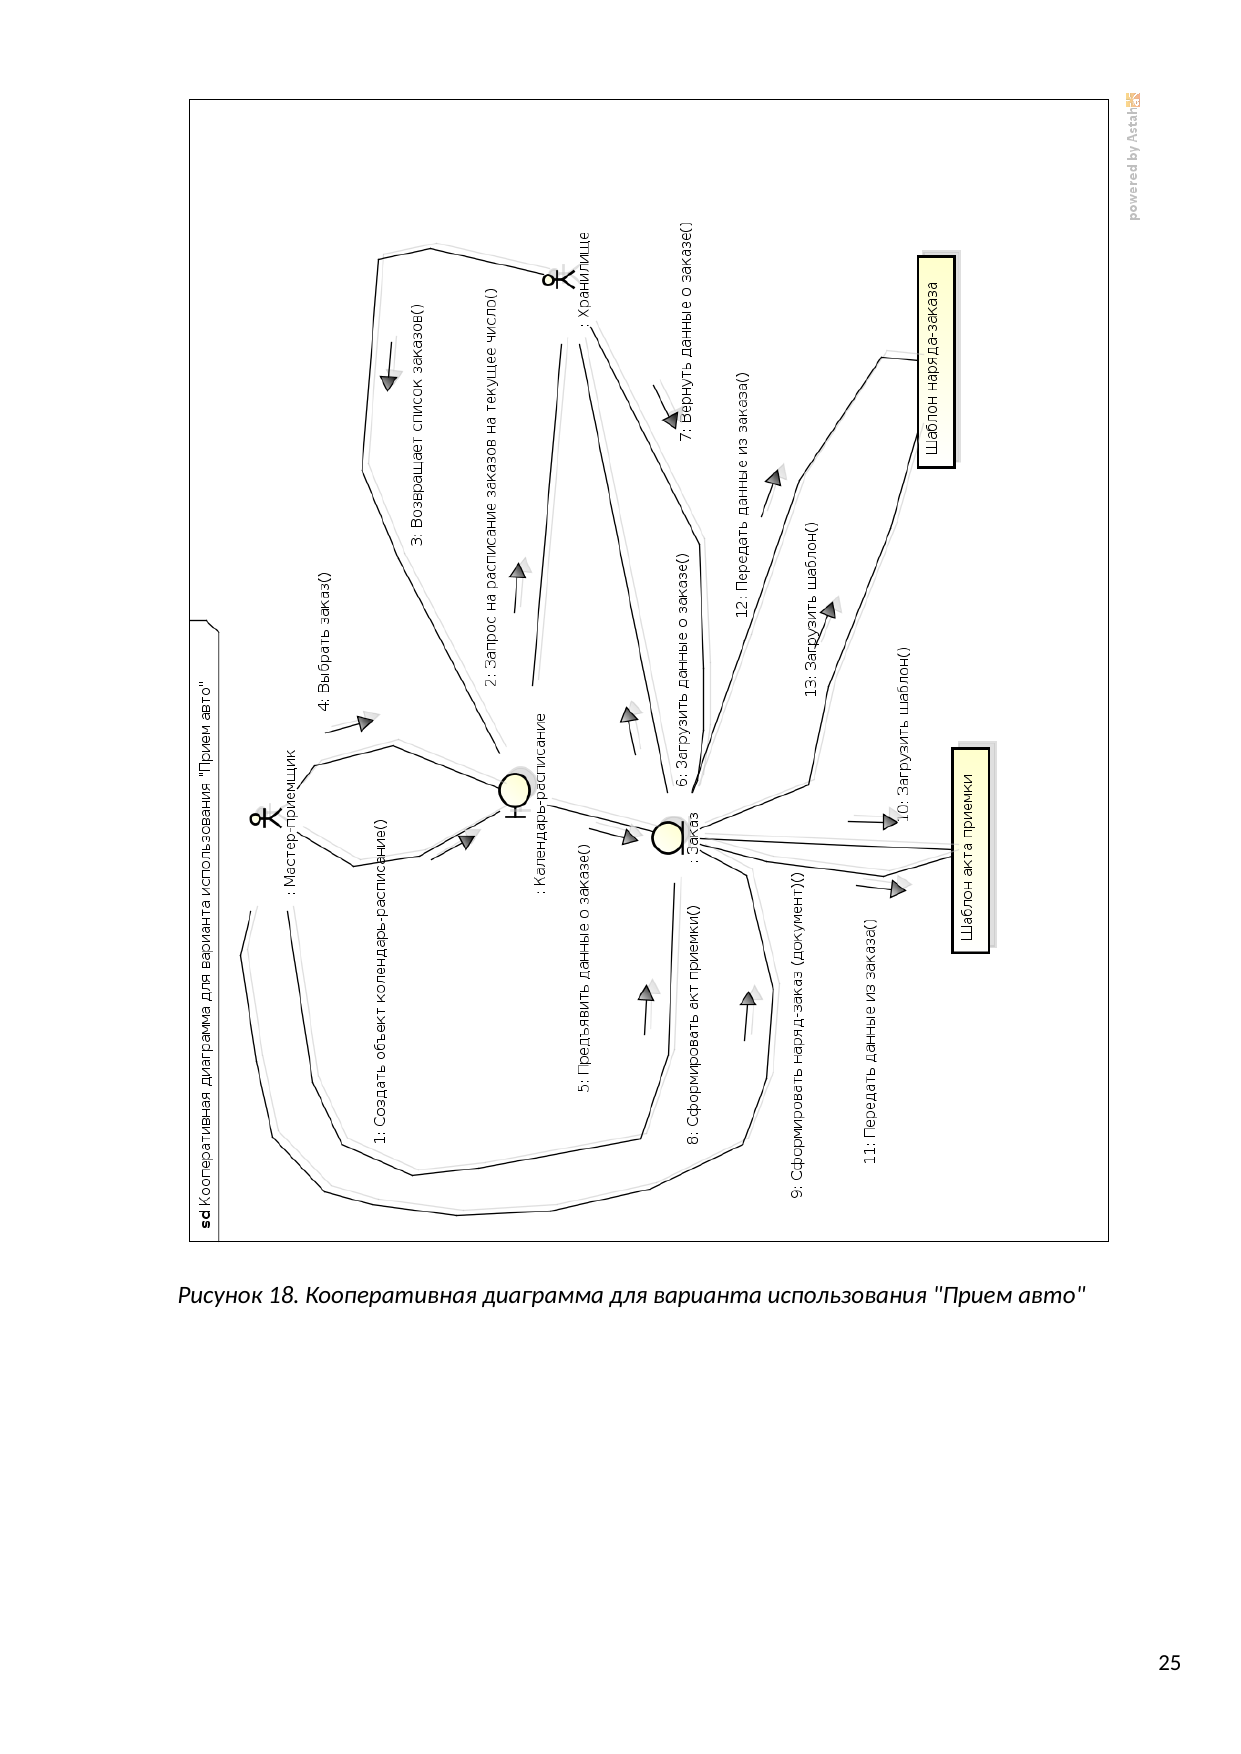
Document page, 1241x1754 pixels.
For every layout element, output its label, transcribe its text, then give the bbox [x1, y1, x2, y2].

picture [177, 88, 1144, 1253]
